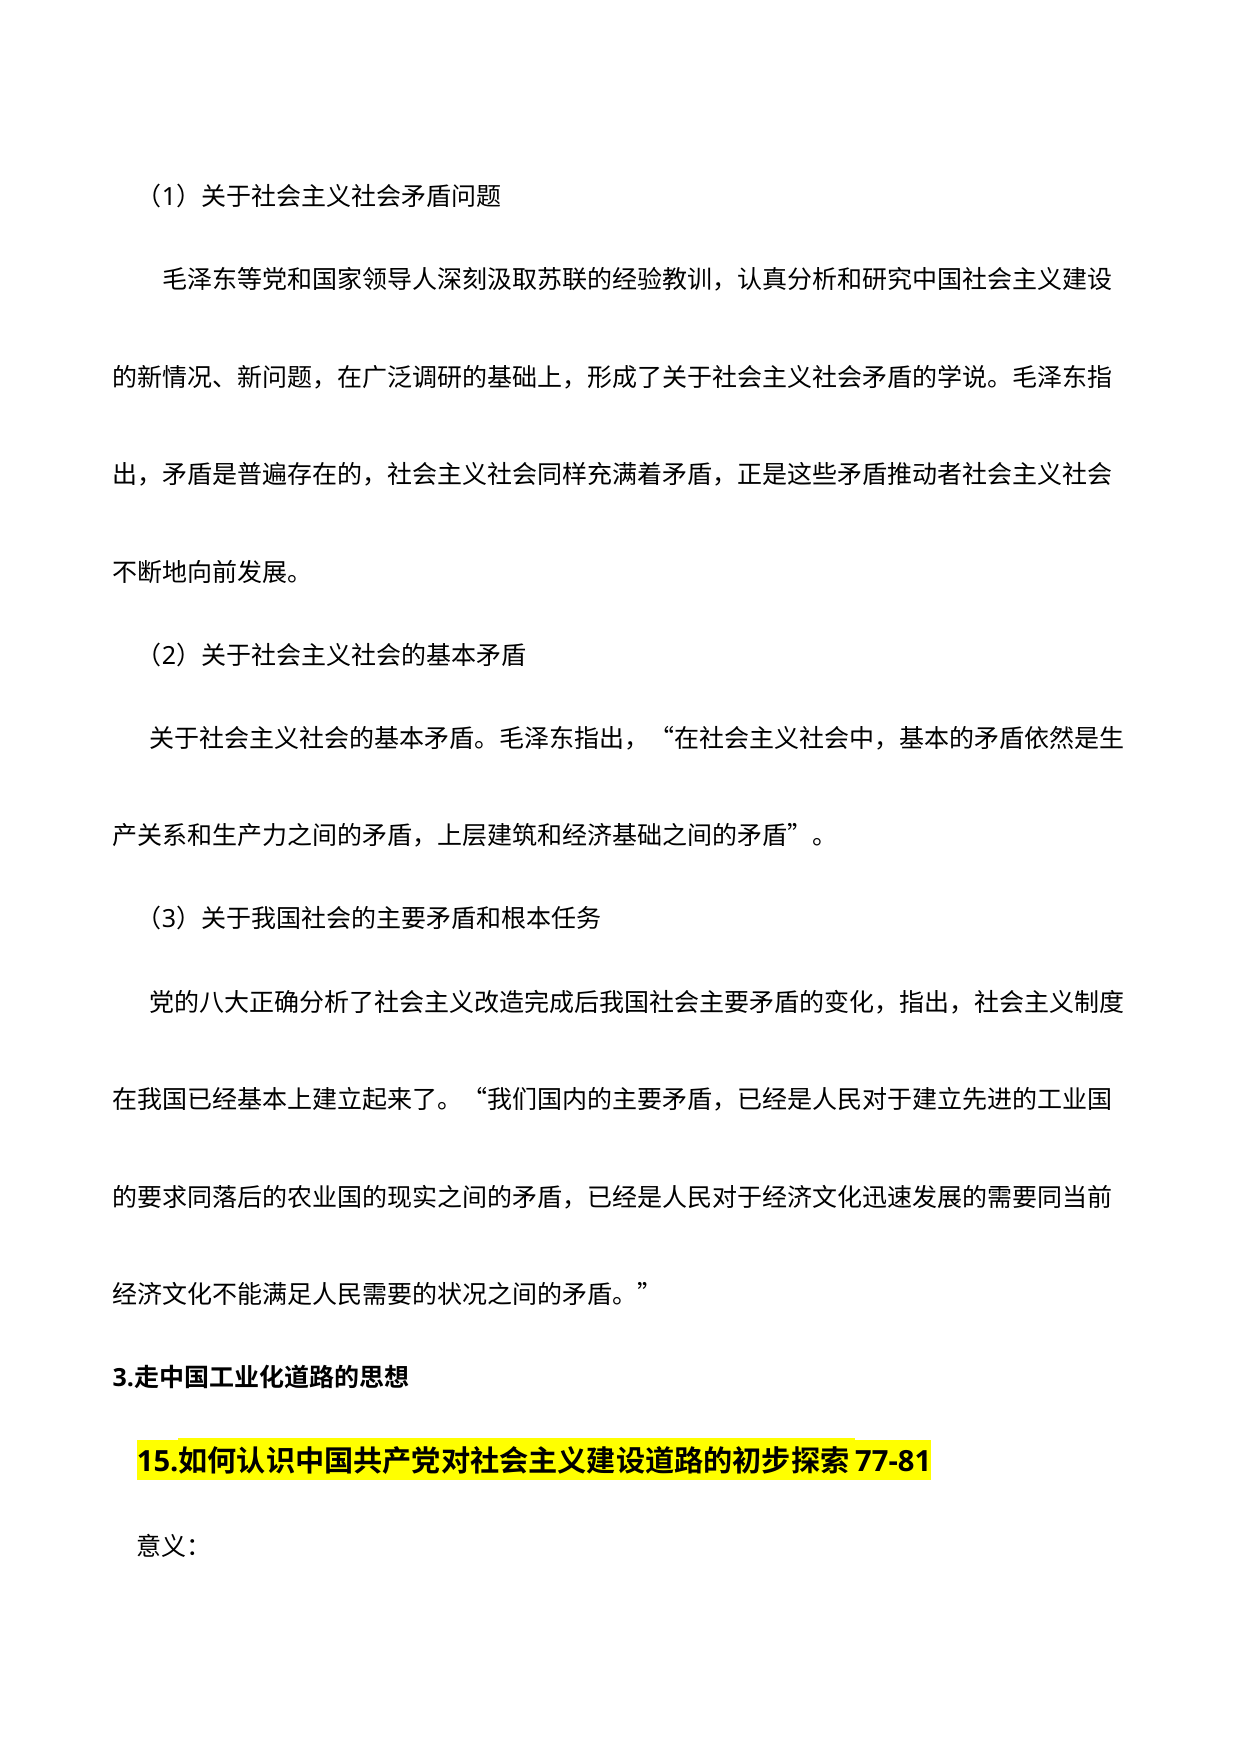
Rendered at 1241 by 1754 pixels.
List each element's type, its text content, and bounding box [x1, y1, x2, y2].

text 毛泽东等党和国家领导人深刻汲取苏联的经验教训，认真分析和研究中国社会主义建设的新情况、新问题，在广泛调研的基础上，形成了关于社会主义社会矛盾的学说。毛泽东指出，矛盾是普遍存在的，社会主义社会同样充满着矛盾，正是这些矛盾推动者社会主义社会不断地向前发展。 [112, 245, 1128, 603]
text （3）关于我国社会的主要矛盾和根本任务 [112, 884, 1128, 949]
text （1）关于社会主义社会矛盾问题 [112, 162, 1128, 227]
text （2）关于社会主义社会的基本矛盾 [112, 621, 1128, 686]
text 党的八大正确分析了社会主义改造完成后我国社会主要矛盾的变化，指出，社会主义制度在我国已经基本上建立起来了。“我们国内的主要矛盾，已经是人民对于建立先进的工业国的要求同落后的农业国的现实之间的矛盾，已经是人民对于经济文化迅速发展的需要同当前经济文化不能满足人民需要的状况之间的矛盾。” [112, 968, 1128, 1325]
text 15.如何认识中国共产党对社会主义建设道路的初步探索77-81 [112, 1426, 1128, 1491]
text 关于社会主义社会的基本矛盾。毛泽东指出，“在社会主义社会中，基本的矛盾依然是生产关系和生产力之间的矛盾，上层建筑和经济基础之间的矛盾”。 [112, 704, 1128, 866]
text 意义： [112, 1512, 1128, 1577]
text 3.走中国工业化道路的思想 [112, 1343, 1128, 1408]
